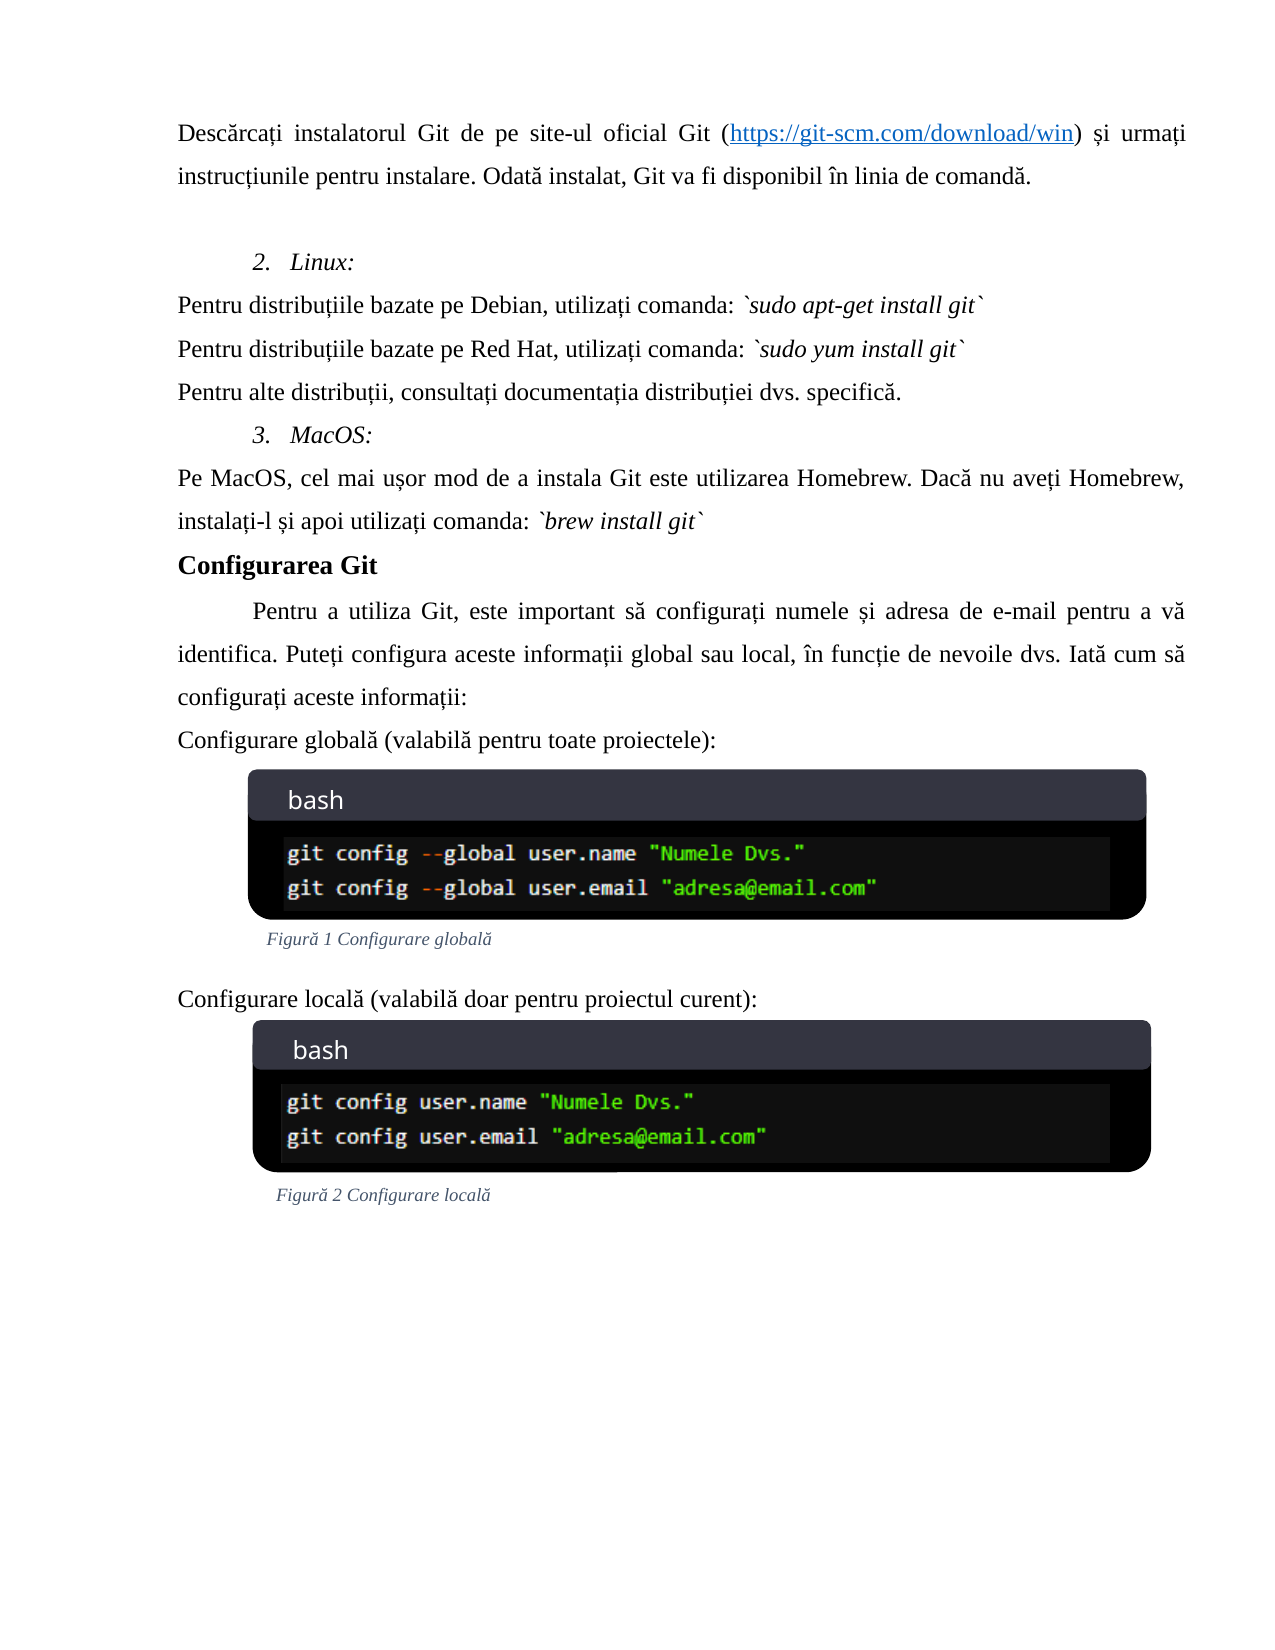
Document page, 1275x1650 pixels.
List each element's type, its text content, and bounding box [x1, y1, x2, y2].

picture [281, 1084, 1110, 1163]
text Pentru a utiliza Git, este important să configurați numele și adresa de e-mail pentru a vă identifica. Puteți configura aceste informații global sau local, în funcție de nevoile dvs. Iată cum să configurați aceste informații: [177, 596, 1186, 711]
text Configurarea Git [177, 549, 1186, 581]
text Pentru distribuțiile bazate pe Red Hat, utilizați comanda: `sudo yum install git` [177, 334, 1186, 362]
text Configurare locală (valabilă doar pentru proiectul curent): [177, 984, 1186, 1013]
text Descărcați instalatorul Git de pe site-ul oficial Git (https://git-scm.com/download/win) și urmați instrucțiunile pentru instalare. Odată instalat, Git va fi disponibil în linia de comandă. [177, 118, 1186, 190]
text Pe MacOS, cel mai ușor mod de a instala Git este utilizarea Homebrew. Dacă nu aveți Homebrew, instalați-l și apoi utilizați comanda: `brew install git` [177, 463, 1186, 535]
text Pentru distribuțiile bazate pe Debian, utilizați comanda: `sudo apt-get install git` [177, 291, 1186, 319]
list MacOS: [252, 420, 1186, 449]
text Pentru alte distribuții, consultați documentația distribuției dvs. specifică. [177, 377, 1186, 406]
picture [283, 837, 1111, 911]
list Linux: [252, 247, 1186, 276]
text Configurare globală (valabilă pentru toate proiectele): [177, 725, 1186, 754]
